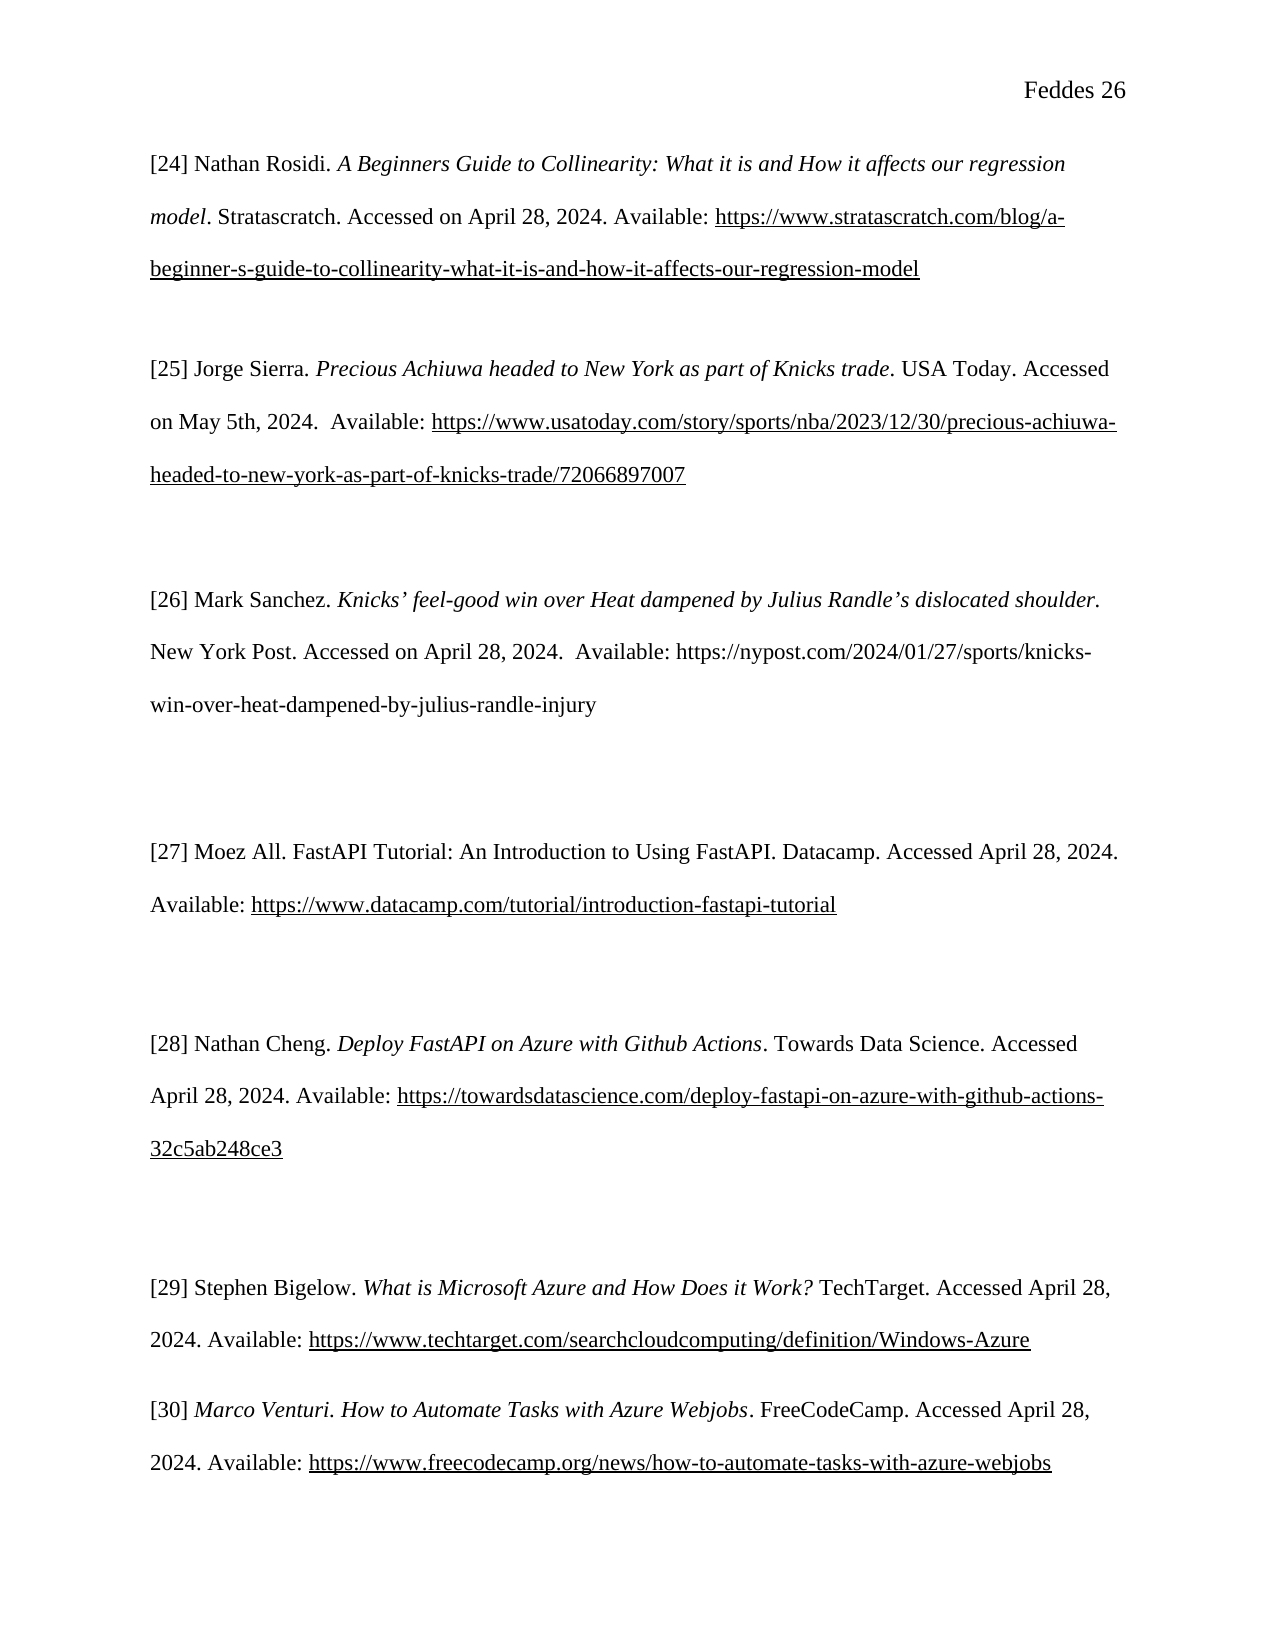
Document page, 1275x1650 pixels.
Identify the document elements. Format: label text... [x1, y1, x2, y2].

subtitle [24] Nathan Rosidi. A Beginners Guide to Collinearity: What it is and How it affects our regression model. Stratascratch. Accessed on April 28, 2024. Available: https://www.stratascratch.com/blog/a-beginner-s-guide-to-collinearity-what-it-is-and-how-it-affects-our-regression-model [150, 150, 1125, 282]
text [28] Nathan Cheng. Deploy FastAPI on Azure with Github Actions. Towards Data Science. Accessed April 28, 2024. Available: https://towardsdatascience.com/deploy-fastapi-on-azure-with-github-actions-32c5ab248ce3 [150, 1029, 1125, 1161]
text [27] Moez All. FastAPI Tutorial: An Introduction to Using FastAPI. Datacamp. Accessed April 28, 2024. Available: https://www.datacamp.com/tutorial/introduction-fastapi-tutorial [150, 838, 1125, 917]
text [30] Marco Venturi. How to Automate Tasks with Azure Webjobs. FreeCodeCamp. Accessed April 28, 2024. Available: https://www.freecodecamp.org/news/how-to-automate-tasks-with-azure-webjobs [150, 1396, 1125, 1475]
text [29] Stephen Bigelow. What is Microsoft Azure and How Does it Work? TechTarget. Accessed April 28, 2024. Available: https://www.techtarget.com/searchcloudcomputing/definition/Windows-Azure [150, 1274, 1125, 1353]
subtitle [26] Mark Sanchez. Knicks’ feel-good win over Heat dampened by Julius Randle’s dislocated shoulder. New York Post. Accessed on April 28, 2024. Available: https://nypost.com/2024/01/27/sports/knicks-win-over-heat-dampened-by-julius-randle-injury [150, 586, 1125, 717]
subtitle [25] Jorge Sierra. Precious Achiuwa headed to New York as part of Knicks trade. USA Today. Accessed on May 5th, 2024. Available: https://www.usatoday.com/story/sports/nba/2023/12/30/precious-achiuwa-headed-to-new-york-as-part-of-knicks-trade/72066897007 [150, 355, 1125, 487]
